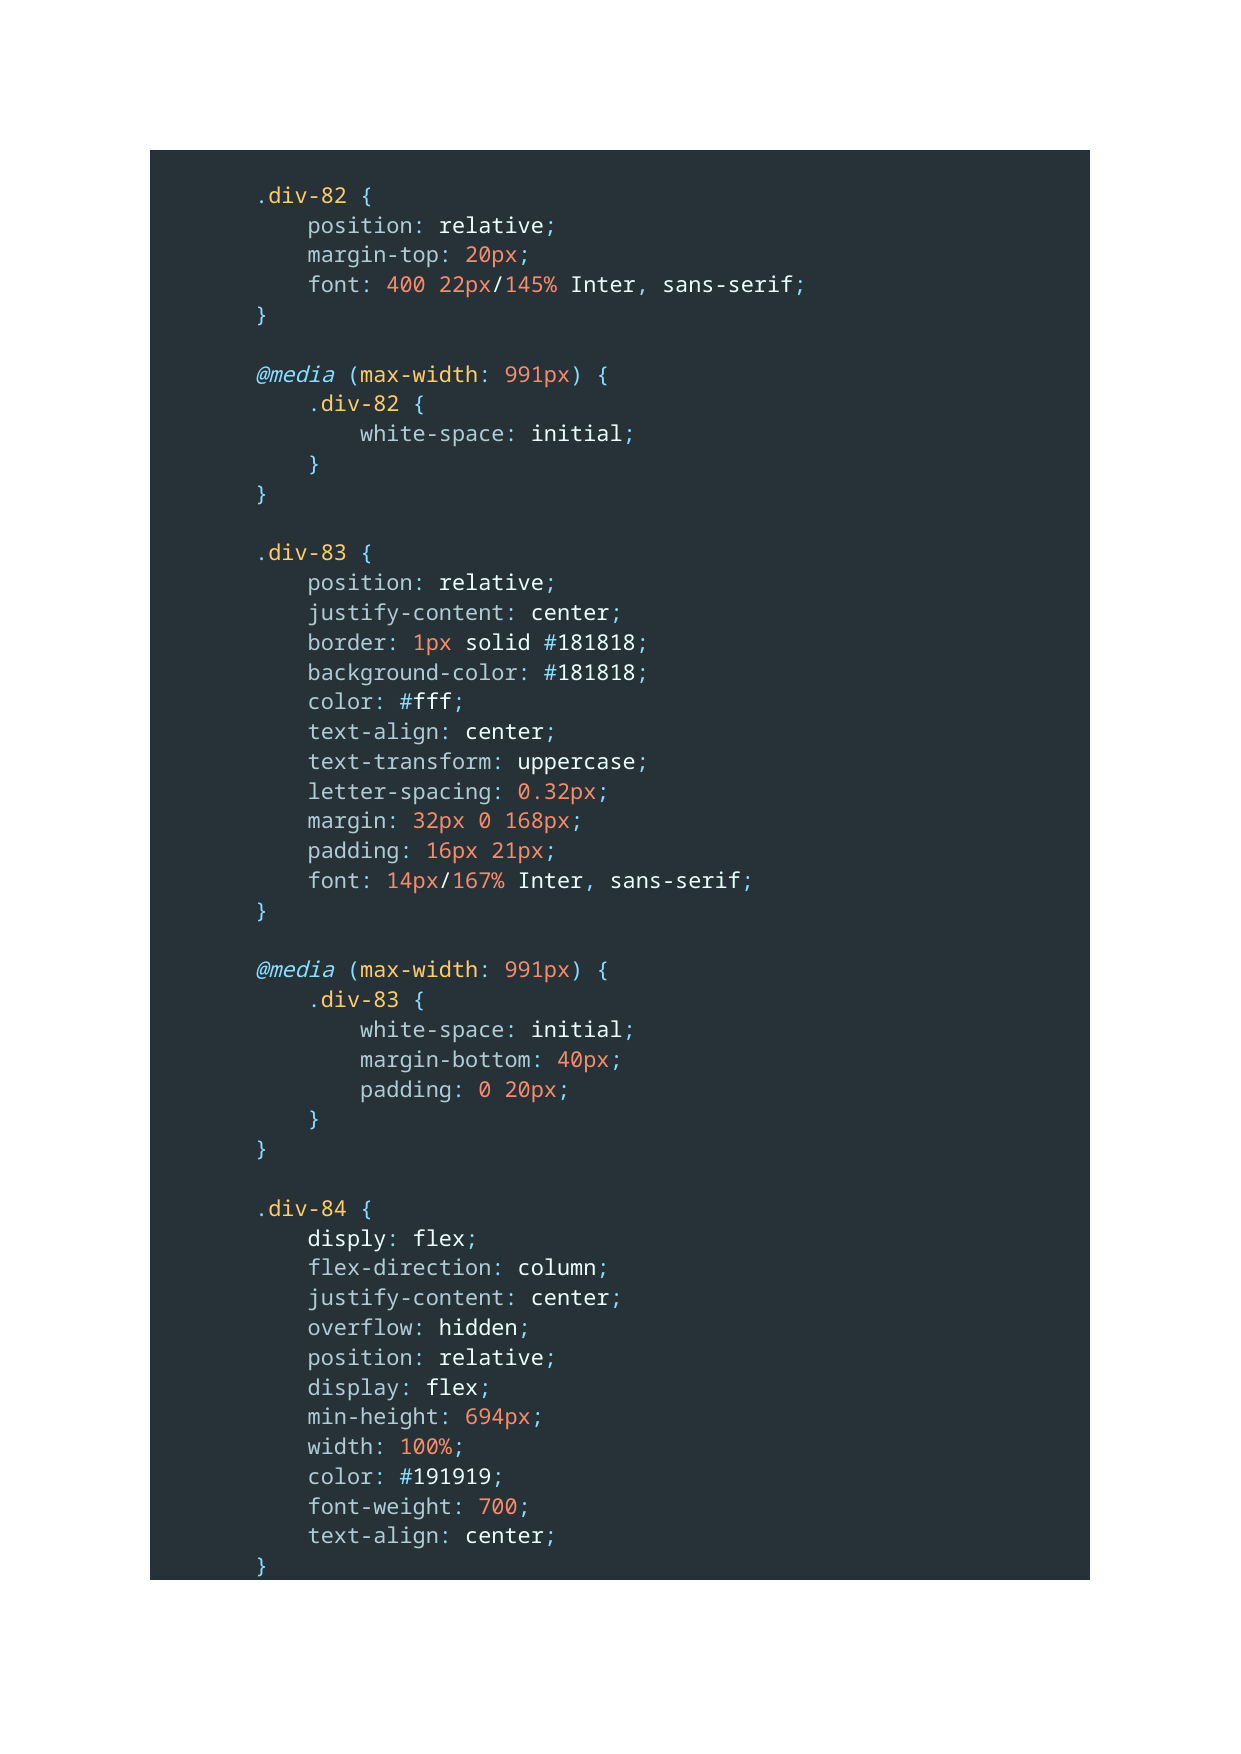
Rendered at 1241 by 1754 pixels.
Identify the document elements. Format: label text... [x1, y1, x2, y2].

text @media (max-width: 991px) { [150, 954, 1090, 984]
text margin-bottom: 40px; [150, 1044, 1090, 1073]
text position: relative; [150, 1342, 1090, 1371]
text margin-top: 20px; [150, 239, 1090, 269]
text flex-direction: column; [150, 1252, 1090, 1282]
text disply: flex; [150, 1222, 1090, 1252]
text .div-82 { [150, 180, 1090, 209]
text text-align: center; [150, 1520, 1090, 1550]
text .div-83 { [150, 537, 1090, 567]
text white-space: initial; [150, 418, 1090, 448]
text } [150, 478, 1090, 507]
text } [150, 299, 1090, 329]
text justify-content: center; [150, 1282, 1090, 1312]
text width: 100%; [150, 1431, 1090, 1461]
text .div-82 { [150, 388, 1090, 418]
text letter-spacing: 0.32px; [150, 776, 1090, 805]
text .div-83 { [150, 984, 1090, 1014]
text padding: 0 20px; [150, 1073, 1090, 1103]
text white-space: initial; [150, 1014, 1090, 1044]
text @media (max-width: 991px) { [150, 358, 1090, 388]
text color: #fff; [150, 686, 1090, 716]
text position: relative; [150, 209, 1090, 239]
text justify-content: center; [150, 597, 1090, 627]
text } [150, 448, 1090, 478]
text padding: 16px 21px; [150, 835, 1090, 865]
text font: 400 22px/145% Inter, sans-serif; [150, 269, 1090, 299]
text } [150, 1133, 1090, 1163]
text margin: 32px 0 168px; [150, 805, 1090, 835]
text } [150, 895, 1090, 924]
text font-weight: 700; [150, 1491, 1090, 1520]
text min-height: 694px; [150, 1401, 1090, 1431]
text font: 14px/167% Inter, sans-serif; [150, 865, 1090, 895]
text position: relative; [150, 567, 1090, 597]
text text-transform: uppercase; [150, 746, 1090, 776]
text border: 1px solid #181818; [150, 627, 1090, 656]
text display: flex; [150, 1371, 1090, 1401]
text .div-84 { [150, 1193, 1090, 1222]
text text-align: center; [150, 716, 1090, 746]
text overflow: hidden; [150, 1312, 1090, 1342]
text } [150, 1103, 1090, 1133]
text } [150, 1550, 1090, 1580]
text background-color: #181818; [150, 656, 1090, 686]
text color: #191919; [150, 1461, 1090, 1491]
